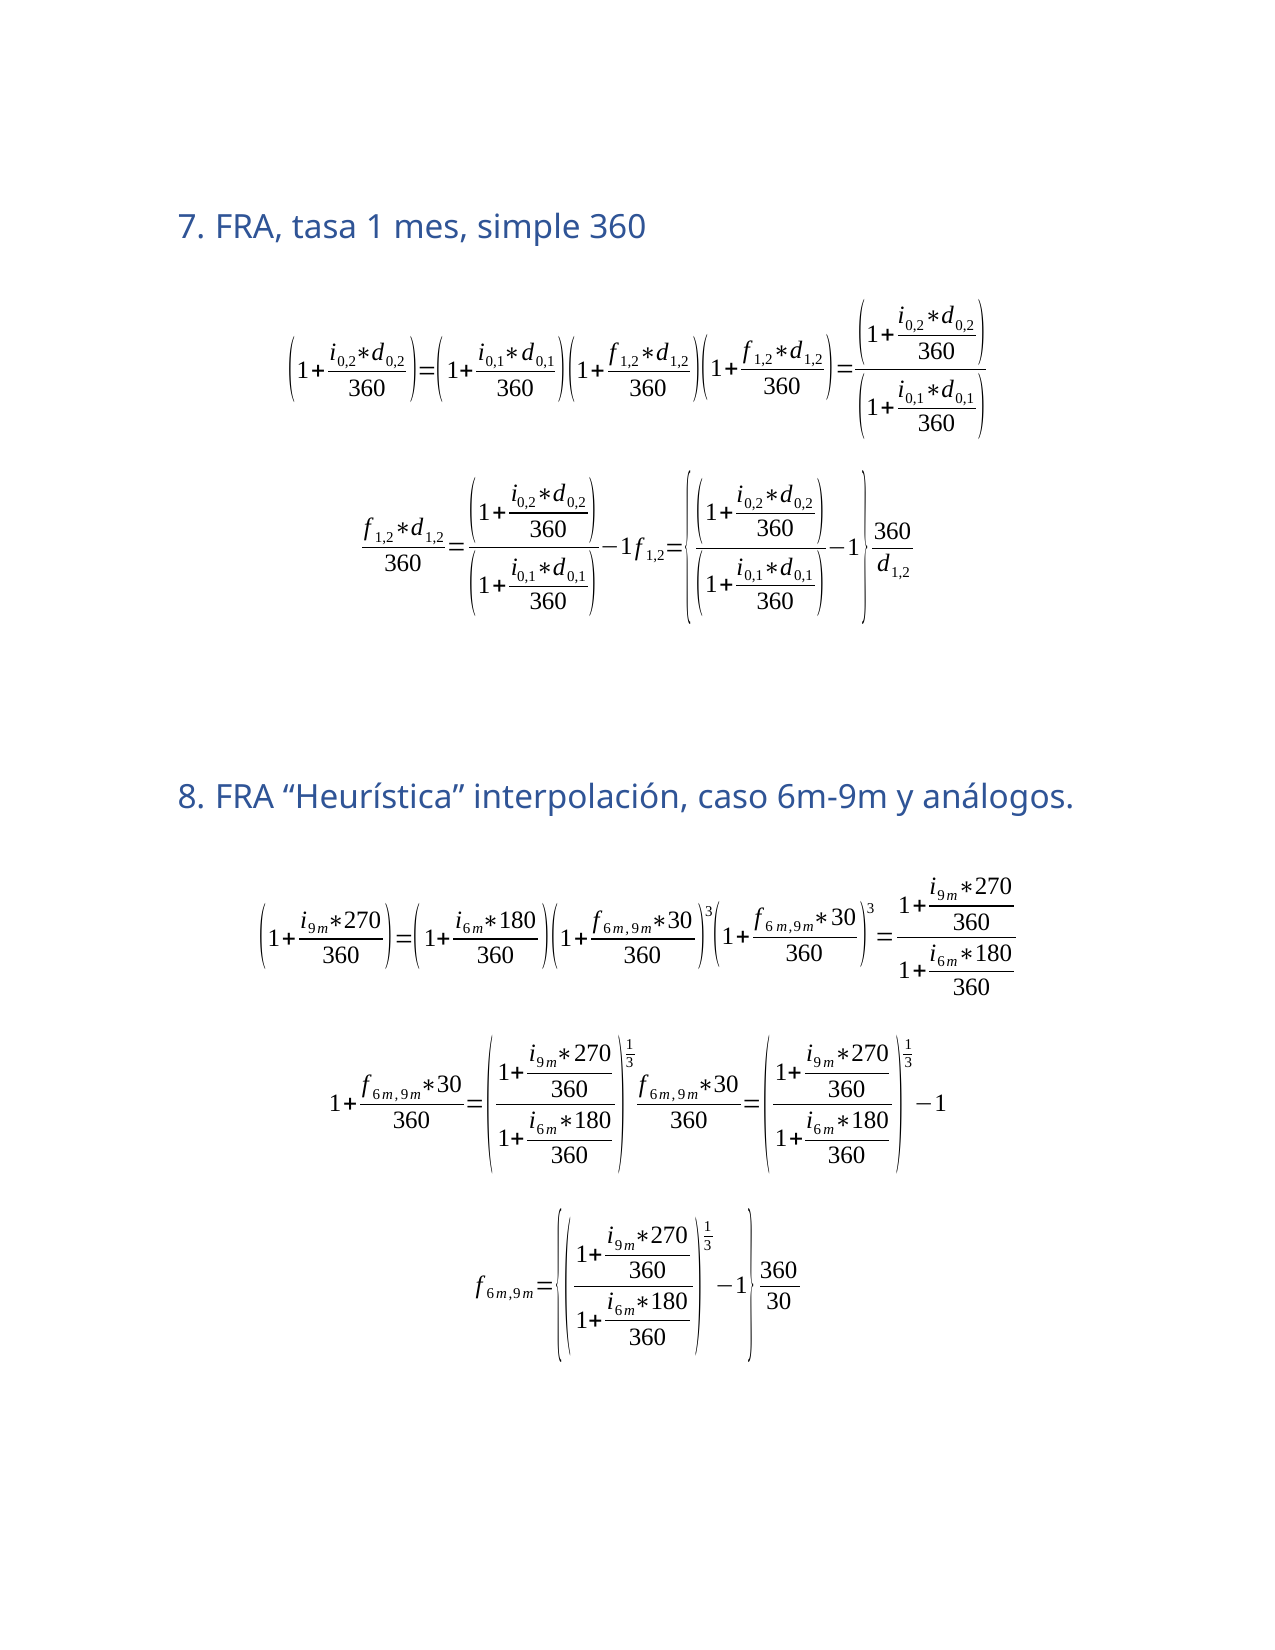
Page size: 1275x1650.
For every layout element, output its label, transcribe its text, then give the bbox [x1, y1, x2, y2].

text FRA, tasa 1 mes, simple 360 [177, 203, 1098, 248]
text FRA “Heurística” interpolación, caso 6m-9m y análogos. [177, 773, 1098, 818]
